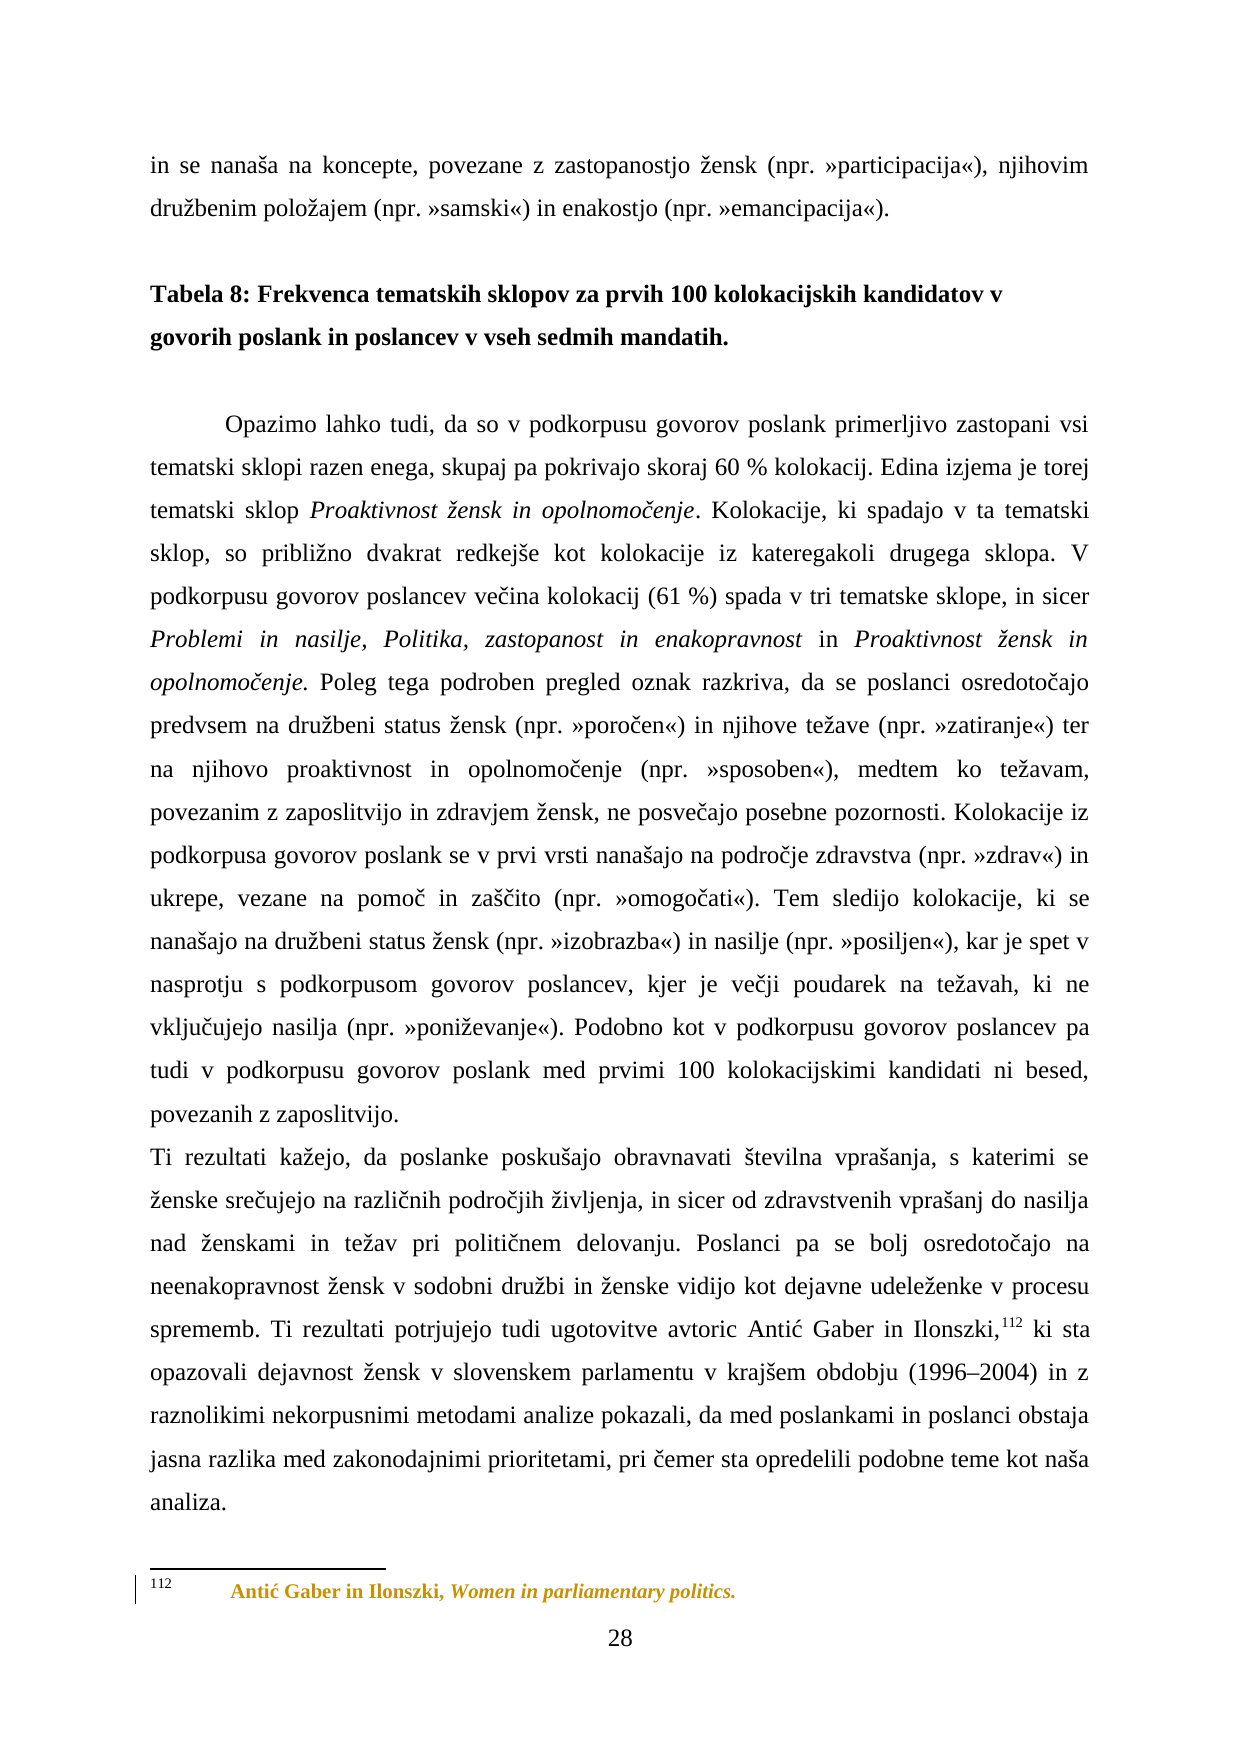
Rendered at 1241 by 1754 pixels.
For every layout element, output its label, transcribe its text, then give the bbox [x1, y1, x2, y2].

text Tabela 8: Frekvenca tematskih sklopov za prvih 100 kolokacijskih kandidatov v govorih poslank in poslancev v vseh sedmih mandatih. [150, 279, 1090, 351]
text Ti rezultati kažejo, da poslanke poskušajo obravnavati številna vprašanja, s katerimi se ženske srečujejo na različnih področjih življenja, in sicer od zdravstvenih vprašanj do nasilja nad ženskami in težav pri političnem delovanju. Poslanci pa se bolj osredotočajo na neenakopravnost žensk v sodobni družbi in ženske vidijo kot dejavne udeleženke v procesu sprememb. Ti rezultati potrjujejo tudi ugotovitve avtoric Antić Gaber in Ilonszki, ki sta opazovali dejavnost žensk v slovenskem parlamentu v krajšem obdobju (1996–2004) in z raznolikimi nekorpusnimi metodami analize pokazali, da med poslankami in poslanci obstaja jasna razlika med zakonodajnimi prioritetami, pri čemer sta opredelili podobne teme kot naša analiza. [150, 1142, 1090, 1516]
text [150, 150, 1090, 222]
text Opazimo lahko tudi, da so v podkorpusu govorov poslank primerljivo zastopani vsi tematski sklopi razen enega, skupaj pa pokrivajo skoraj 60 % kolokacij. Edina izjema je torej tematski sklop Proaktivnost žensk in opolnomočenje. Kolokacije, ki spadajo v ta tematski sklop, so približno dvakrat redkejše kot kolokacije iz kateregakoli drugega sklopa. V podkorpusu govorov poslancev večina kolokacij (61 %) spada v tri tematske sklope, in sicer Problemi in nasilje, Politika, zastopanost in enakopravnost in Proaktivnost žensk in opolnomočenje. Poleg tega podroben pregled oznak razkriva, da se poslanci osredotočajo predvsem na družbeni status žensk (npr. »poročen«) in njihove težave (npr. »zatiranje«) ter na njihovo proaktivnost in opolnomočenje (npr. »sposoben«), medtem ko težavam, povezanim z zaposlitvijo in zdravjem žensk, ne posvečajo posebne pozornosti. Kolokacije iz podkorpusa govorov poslank se v prvi vrsti nanašajo na področje zdravstva (npr. »zdrav«) in ukrepe, vezane na pomoč in zaščito (npr. »omogočati«). Tem sledijo kolokacije, ki se nanašajo na družbeni status žensk (npr. »izobrazba«) in nasilje (npr. »posiljen«), kar je spet v nasprotju s podkorpusom govorov poslancev, kjer je večji poudarek na težavah, ki ne vključujejo nasilja (npr. »poniževanje«). Podobno kot v podkorpusu govorov poslancev pa tudi v podkorpusu govorov poslank med prvimi 100 kolokacijskimi kandidati ni besed, povezanih z zaposlitvijo. [150, 409, 1090, 1127]
